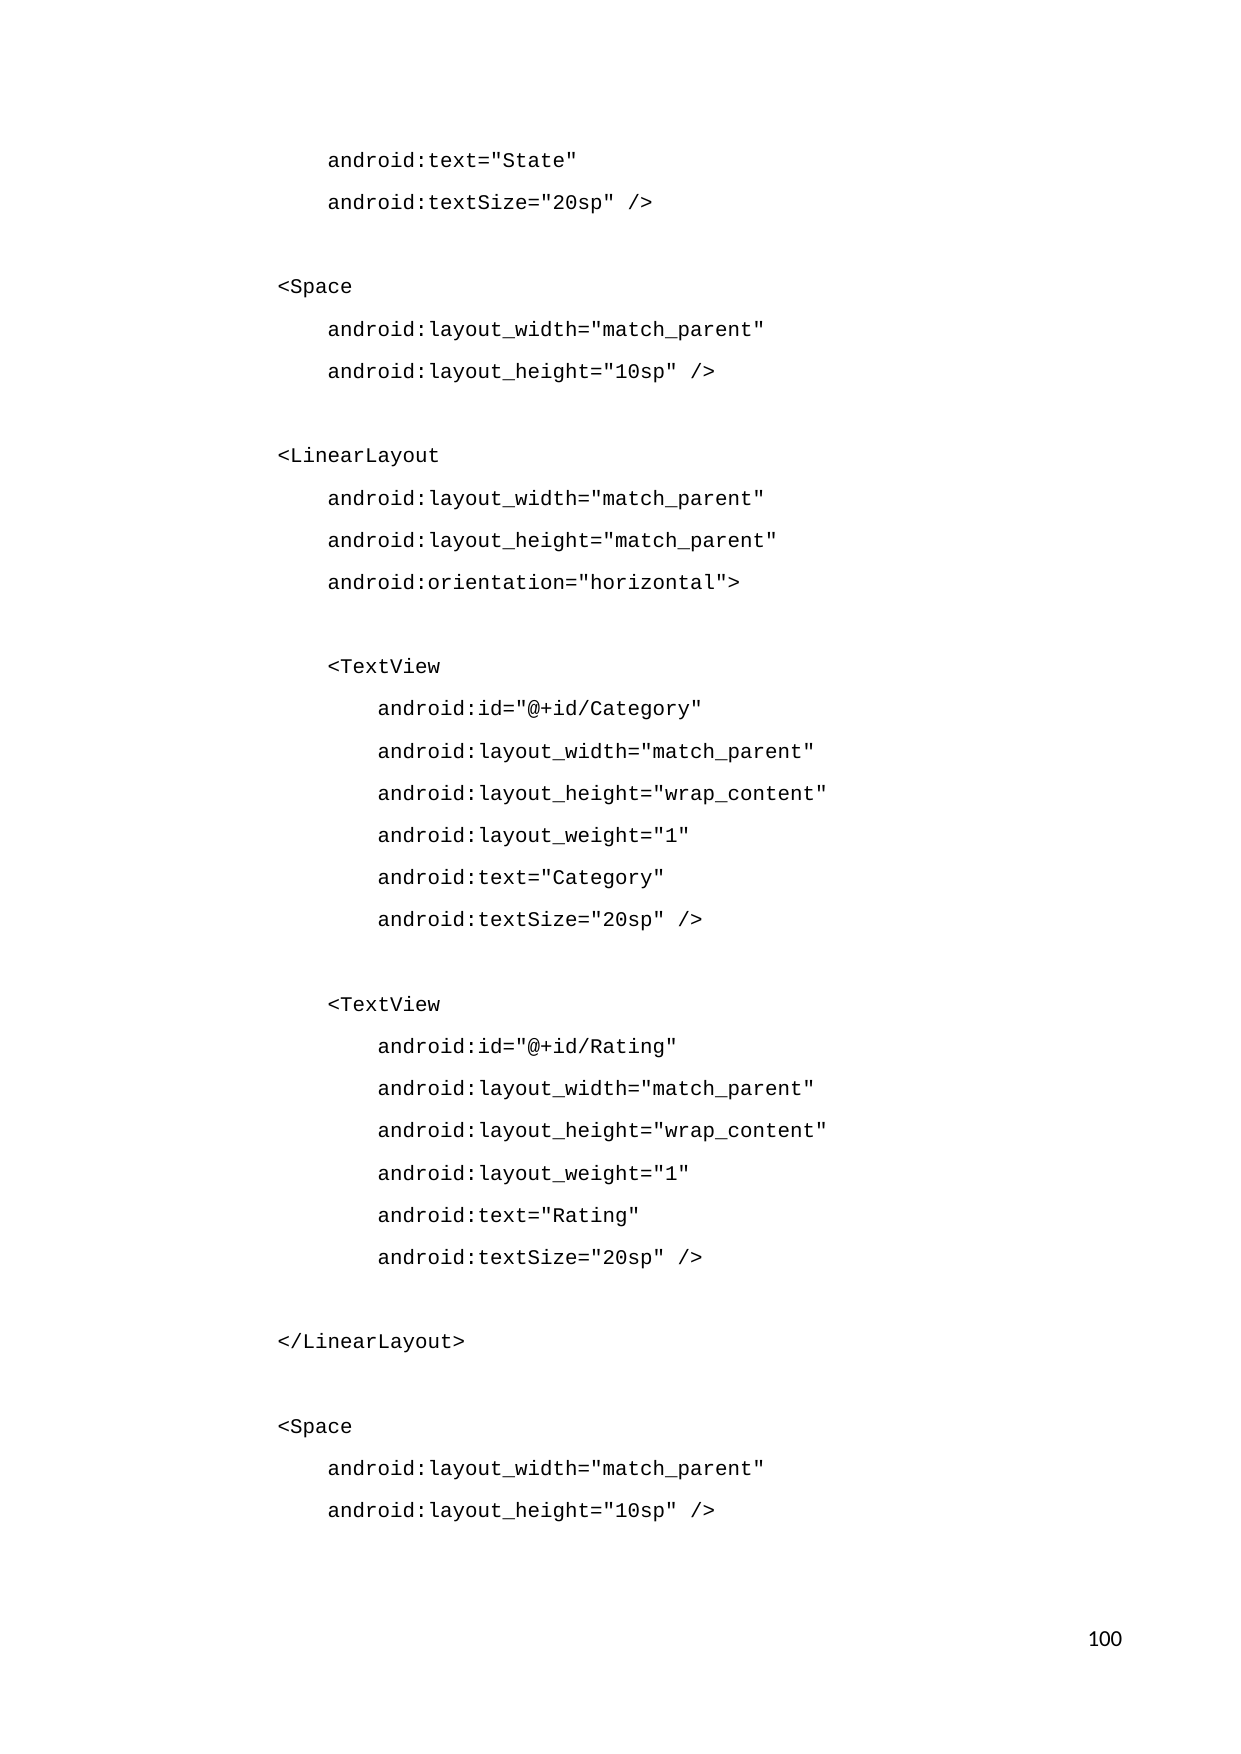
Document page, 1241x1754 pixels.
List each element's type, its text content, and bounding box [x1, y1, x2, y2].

text android:textSize="20sp" /> [177, 909, 1122, 933]
text <TextView [177, 994, 1122, 1017]
text android:id="@+id/Rating" [177, 1036, 1122, 1059]
text android:text="Rating" [177, 1205, 1122, 1228]
text android:textSize="20sp" /> [177, 192, 1122, 216]
text android:layout_weight="1" [177, 825, 1122, 849]
text android:layout_width="match_parent" [177, 741, 1122, 764]
text android:layout_width="match_parent" [177, 487, 1122, 511]
text <Space [177, 1416, 1122, 1439]
text <Space [177, 277, 1122, 300]
text android:layout_width="match_parent" [177, 319, 1122, 342]
text android:text="State" [177, 150, 1122, 174]
text android:layout_height="10sp" /> [177, 361, 1122, 384]
text android:layout_height="wrap_content" [177, 783, 1122, 806]
text android:layout_height="wrap_content" [177, 1120, 1122, 1144]
text android:orientation="horizontal"> [177, 572, 1122, 596]
text android:layout_weight="1" [177, 1162, 1122, 1186]
text android:layout_height="match_parent" [177, 530, 1122, 553]
text android:layout_width="match_parent" [177, 1458, 1122, 1481]
text android:layout_width="match_parent" [177, 1078, 1122, 1102]
text android:id="@+id/Category" [177, 698, 1122, 722]
text android:textSize="20sp" /> [177, 1247, 1122, 1271]
text <TextView [177, 656, 1122, 680]
text android:text="Category" [177, 867, 1122, 891]
text </LinearLayout> [177, 1331, 1122, 1355]
text <LinearLayout [177, 445, 1122, 469]
text android:layout_height="10sp" /> [177, 1500, 1122, 1524]
